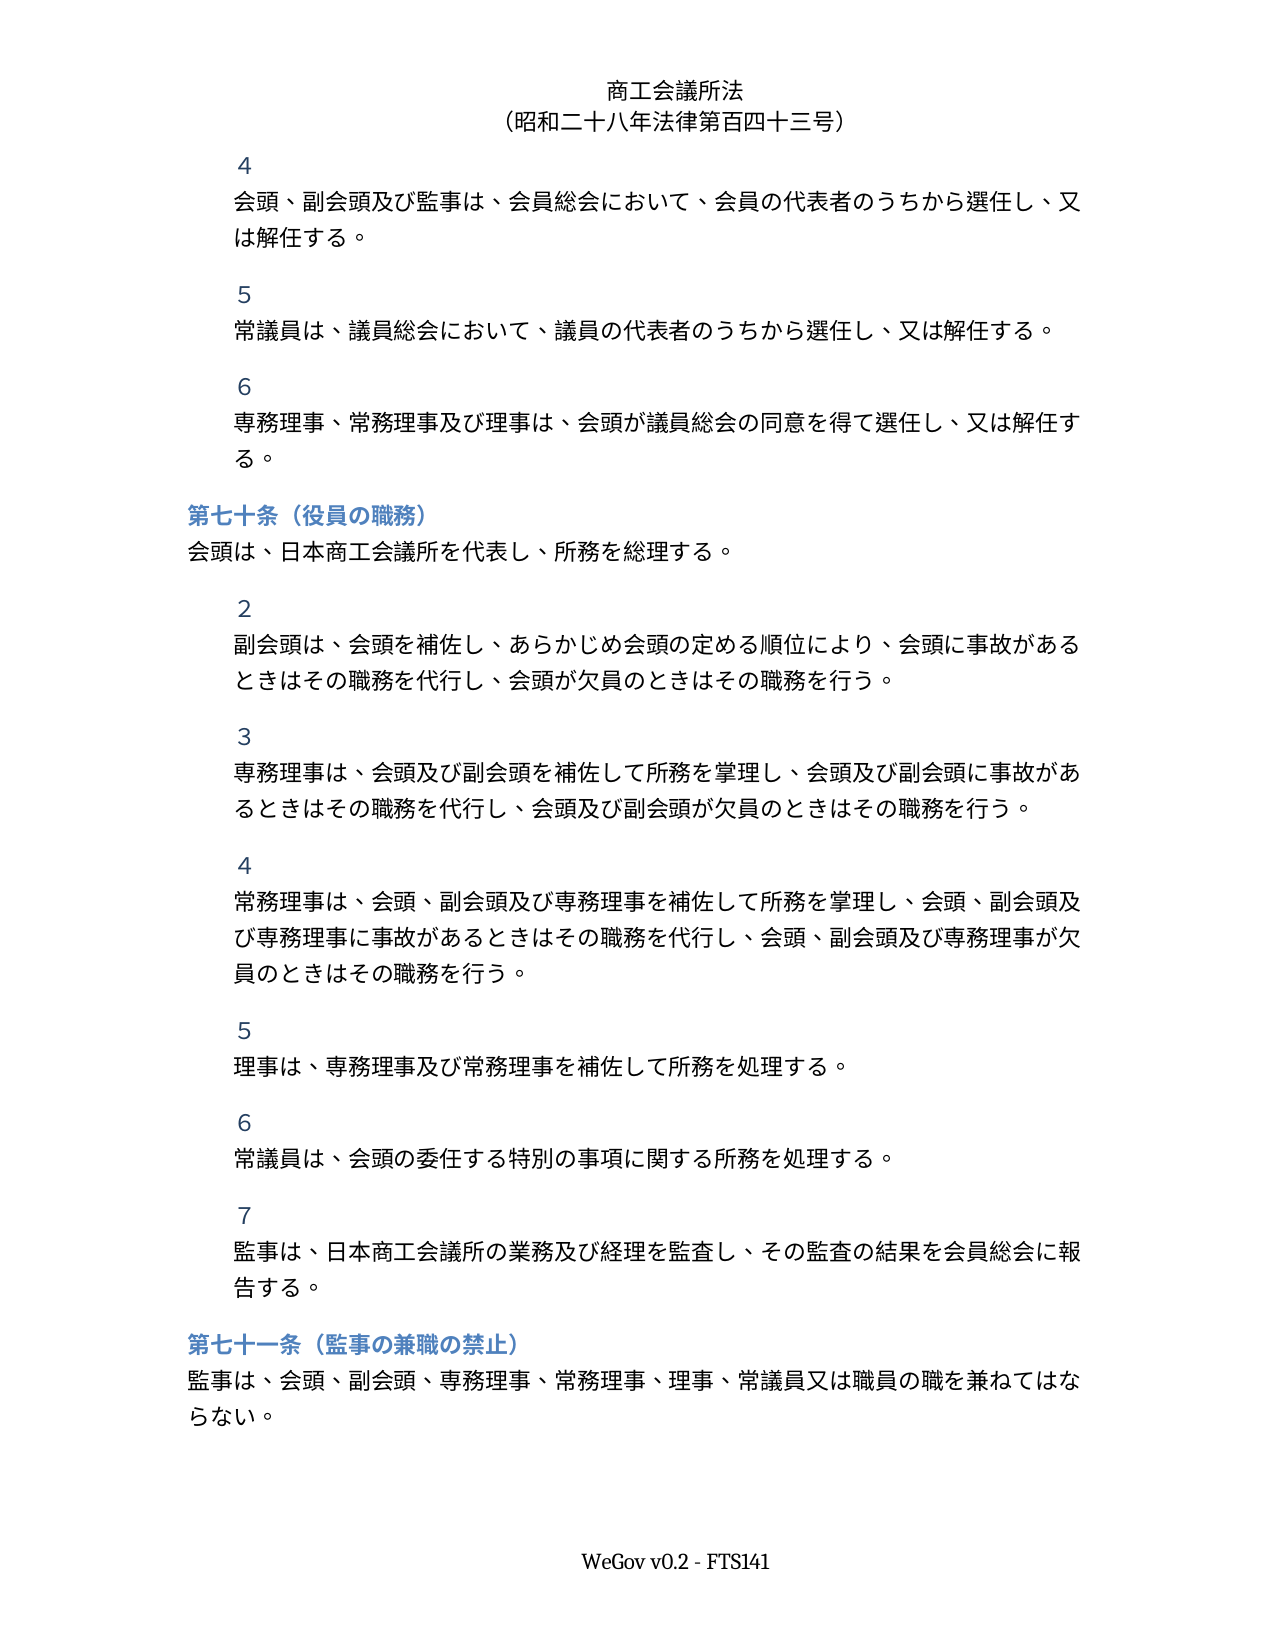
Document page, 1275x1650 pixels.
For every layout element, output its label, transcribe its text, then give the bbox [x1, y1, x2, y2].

subtitle ６ [233, 1107, 1087, 1138]
text 常議員は、会頭の委任する特別の事項に関する所務を処理する。 [233, 1143, 1087, 1174]
subtitle ４ [233, 850, 1087, 881]
text 理事は、専務理事及び常務理事を補佐して所務を処理する。 [233, 1051, 1087, 1082]
text 専務理事は、会頭及び副会頭を補佐して所務を掌理し、会頭及び副会頭に事故があるときはその職務を代行し、会頭及び副会頭が欠員のときはその職務を行う。 [233, 757, 1087, 824]
subtitle ３ [233, 721, 1087, 753]
text 監事は、日本商工会議所の業務及び経理を監査し、その監査の結果を会員総会に報告する。 [233, 1236, 1087, 1303]
subtitle ２ [233, 593, 1087, 624]
subtitle ６ [233, 371, 1087, 403]
text 会頭は、日本商工会議所を代表し、所務を総理する。 [187, 536, 1087, 567]
subtitle 第七十一条（監事の兼職の禁止） [187, 1329, 1087, 1360]
text 副会頭は、会頭を補佐し、あらかじめ会頭の定める順位により、会頭に事故があるときはその職務を代行し、会頭が欠員のときはその職務を行う。 [233, 629, 1087, 696]
text 会頭、副会頭及び監事は、会員総会において、会員の代表者のうちから選任し、又は解任する。 [233, 186, 1087, 253]
subtitle ５ [233, 279, 1087, 310]
subtitle ７ [233, 1200, 1087, 1231]
subtitle 第七十条（役員の職務） [187, 500, 1087, 531]
text 監事は、会頭、副会頭、専務理事、常務理事、理事、常議員又は職員の職を兼ねてはならない。 [187, 1364, 1087, 1432]
text 常務理事は、会頭、副会頭及び専務理事を補佐して所務を掌理し、会頭、副会頭及び専務理事に事故があるときはその職務を代行し、会頭、副会頭及び専務理事が欠員のときはその職務を行う。 [233, 886, 1087, 989]
text 常議員は、議員総会において、議員の代表者のうちから選任し、又は解任する。 [233, 314, 1087, 346]
subtitle ４ [233, 150, 1087, 181]
subtitle ５ [233, 1014, 1087, 1046]
text 専務理事、常務理事及び理事は、会頭が議員総会の同意を得て選任し、又は解任する。 [233, 407, 1087, 474]
